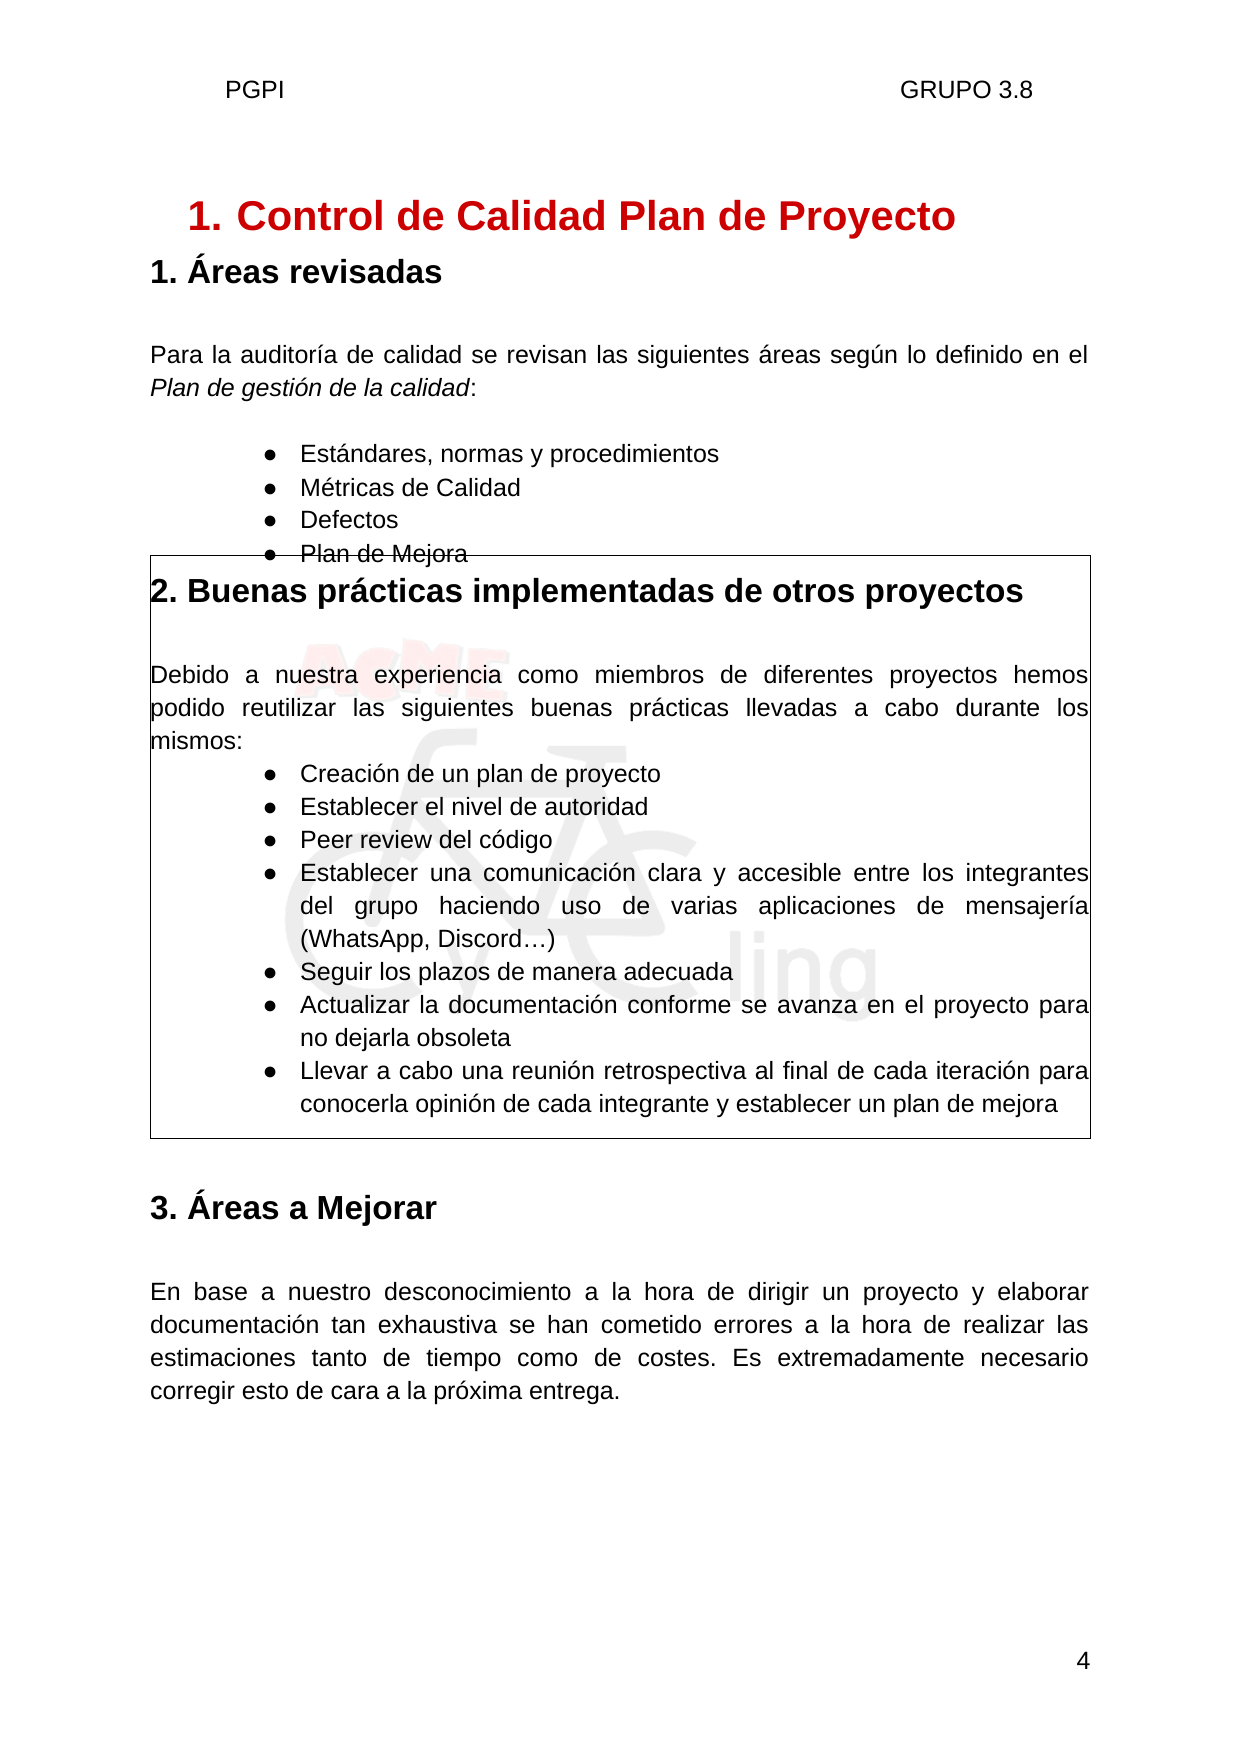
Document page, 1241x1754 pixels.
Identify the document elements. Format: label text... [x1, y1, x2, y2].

list Establecer el nivel de autoridad [262, 792, 1090, 821]
text Para la auditoría de calidad se revisan las siguientes áreas según lo definido en el Plan de gestión de la calidad: [150, 340, 1090, 402]
list Peer review del código [262, 825, 1090, 854]
text 1. Áreas revisadas [150, 252, 1090, 291]
list Métricas de Calidad [225, 472, 1090, 501]
text 2. Buenas prácticas implementadas de otros proyectos [150, 572, 1090, 610]
list Plan de Mejora [225, 538, 1090, 567]
text En base a nuestro desconocimiento a la hora de dirigir un proyecto y elaborar documentación tan exhaustiva se han cometido errores a la hora de realizar las estimaciones tanto de tiempo como de costes. Es extremadamente necesario corregir esto de cara a la próxima entrega. [150, 1277, 1090, 1404]
list Defectos [225, 506, 1090, 534]
text Debido a nuestra experiencia como miembros de diferentes proyectos hemos podido reutilizar las siguientes buenas prácticas llevadas a cabo durante los mismos: [150, 660, 1090, 755]
text 3. Áreas a Mejorar [150, 1188, 1090, 1227]
list Seguir los plazos de manera adecuada [262, 957, 1090, 986]
list Estándares, normas y procedimientos [225, 439, 1090, 468]
list Actualizar la documentación conforme se avanza en el proyecto para no dejarla obsoleta [262, 990, 1090, 1052]
list Creación de un plan de proyecto [262, 759, 1090, 788]
list Llevar a cabo una reunión retrospectiva al final de cada iteración para conocerla opinión de cada integrante y establecer un plan de mejora [262, 1056, 1090, 1118]
list Establecer una comunicación clara y accesible entre los integrantes del grupo haciendo uso de varias aplicaciones de mensajería (WhatsApp, Discord…) [262, 858, 1090, 953]
subtitle Control de Calidad Plan de Proyecto [187, 192, 1090, 239]
